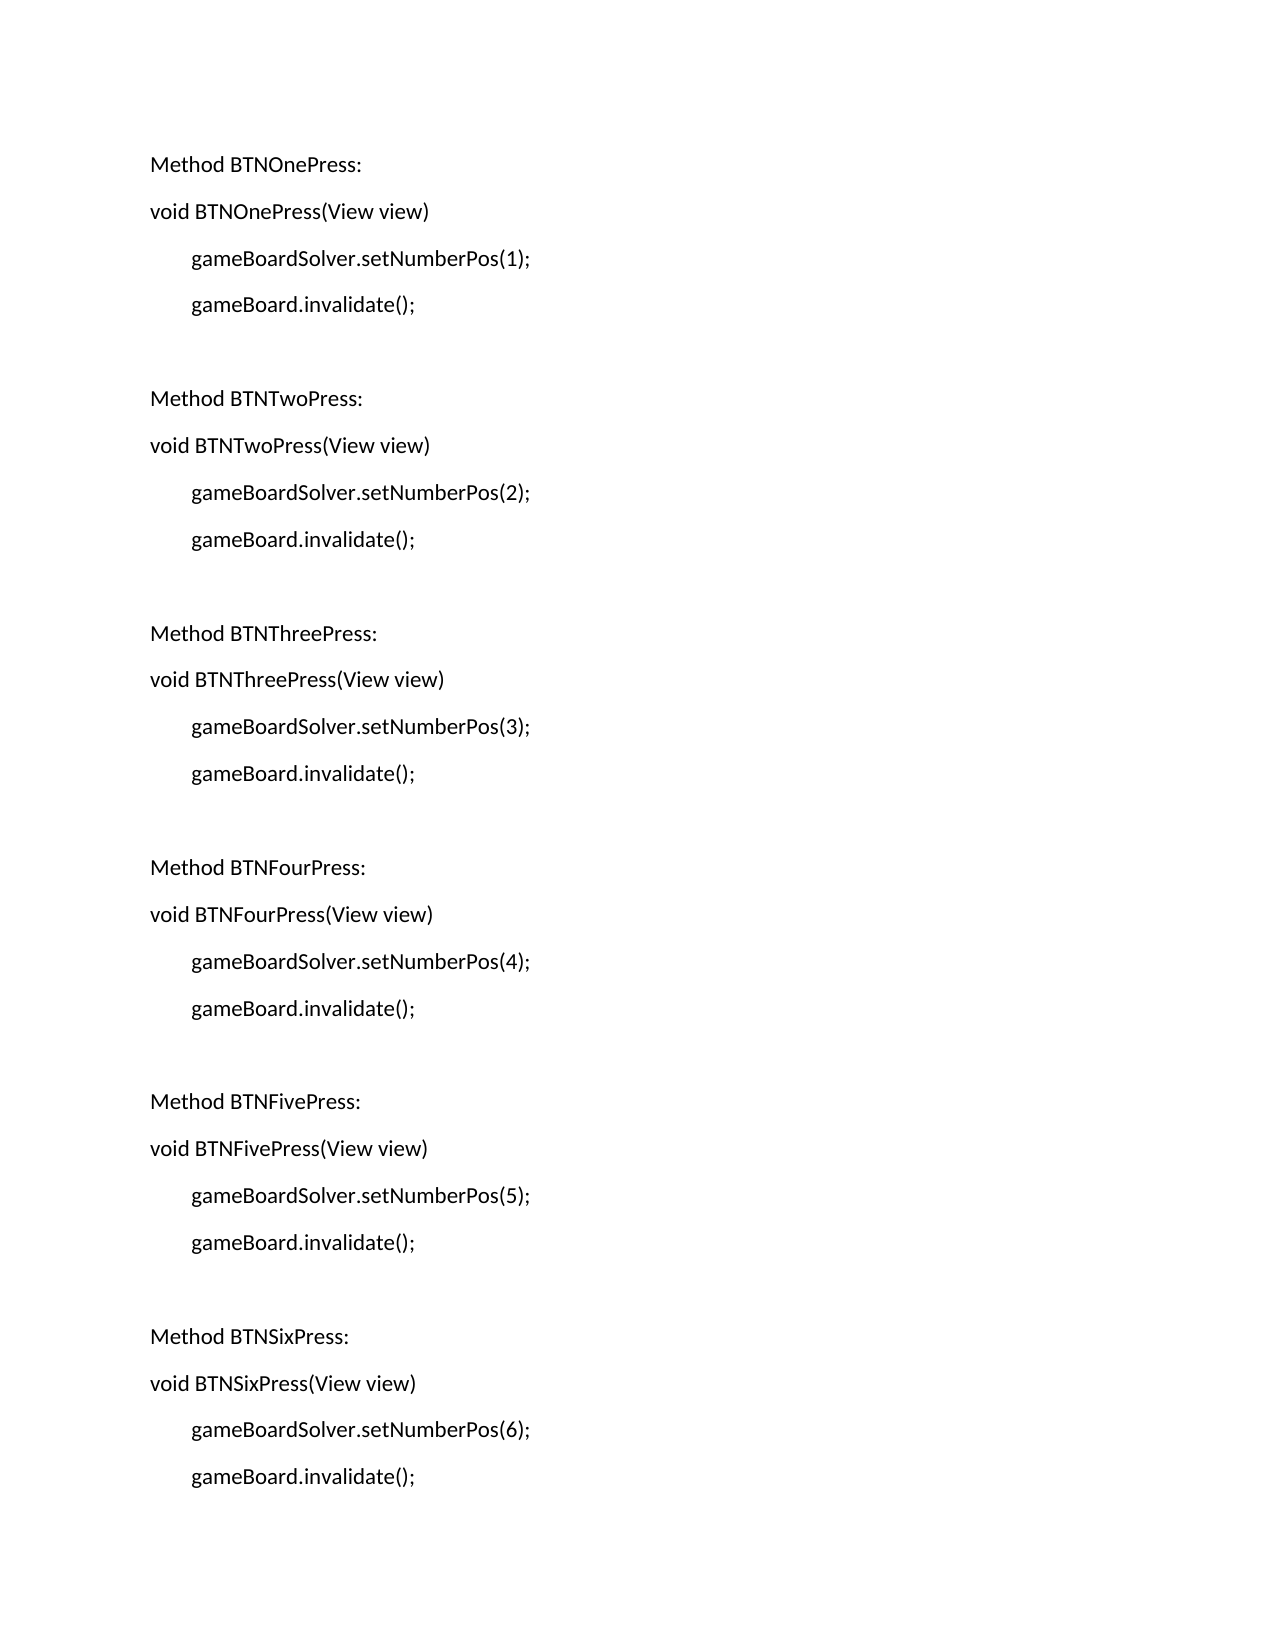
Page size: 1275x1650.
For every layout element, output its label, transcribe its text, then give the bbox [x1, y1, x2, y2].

list gameBoard.invalidate(); [150, 291, 1125, 319]
list gameBoardSolver.setNumberPos(3); [150, 712, 1125, 741]
list void BTNFourPress(View view) [150, 900, 1125, 928]
list Method BTNFourPress: [150, 853, 1125, 881]
list Method BTNFivePress: [150, 1087, 1125, 1116]
list void BTNThreePress(View view) [150, 666, 1125, 694]
list gameBoard.invalidate(); [150, 1228, 1125, 1256]
list gameBoard.invalidate(); [150, 759, 1125, 787]
list void BTNTwoPress(View view) [150, 431, 1125, 459]
list void BTNOnePress(View view) [150, 197, 1125, 225]
list Method BTNOnePress: [150, 150, 1125, 178]
list gameBoard.invalidate(); [150, 994, 1125, 1022]
list gameBoardSolver.setNumberPos(1); [150, 244, 1125, 272]
list gameBoardSolver.setNumberPos(2); [150, 478, 1125, 506]
list gameBoard.invalidate(); [150, 1462, 1125, 1491]
list gameBoardSolver.setNumberPos(5); [150, 1181, 1125, 1209]
list void BTNFivePress(View view) [150, 1134, 1125, 1162]
list gameBoard.invalidate(); [150, 525, 1125, 553]
list gameBoardSolver.setNumberPos(6); [150, 1416, 1125, 1444]
list Method BTNTwoPress: [150, 384, 1125, 412]
list void BTNSixPress(View view) [150, 1369, 1125, 1397]
list Method BTNSixPress: [150, 1322, 1125, 1350]
list Method BTNThreePress: [150, 619, 1125, 647]
list gameBoardSolver.setNumberPos(4); [150, 947, 1125, 975]
